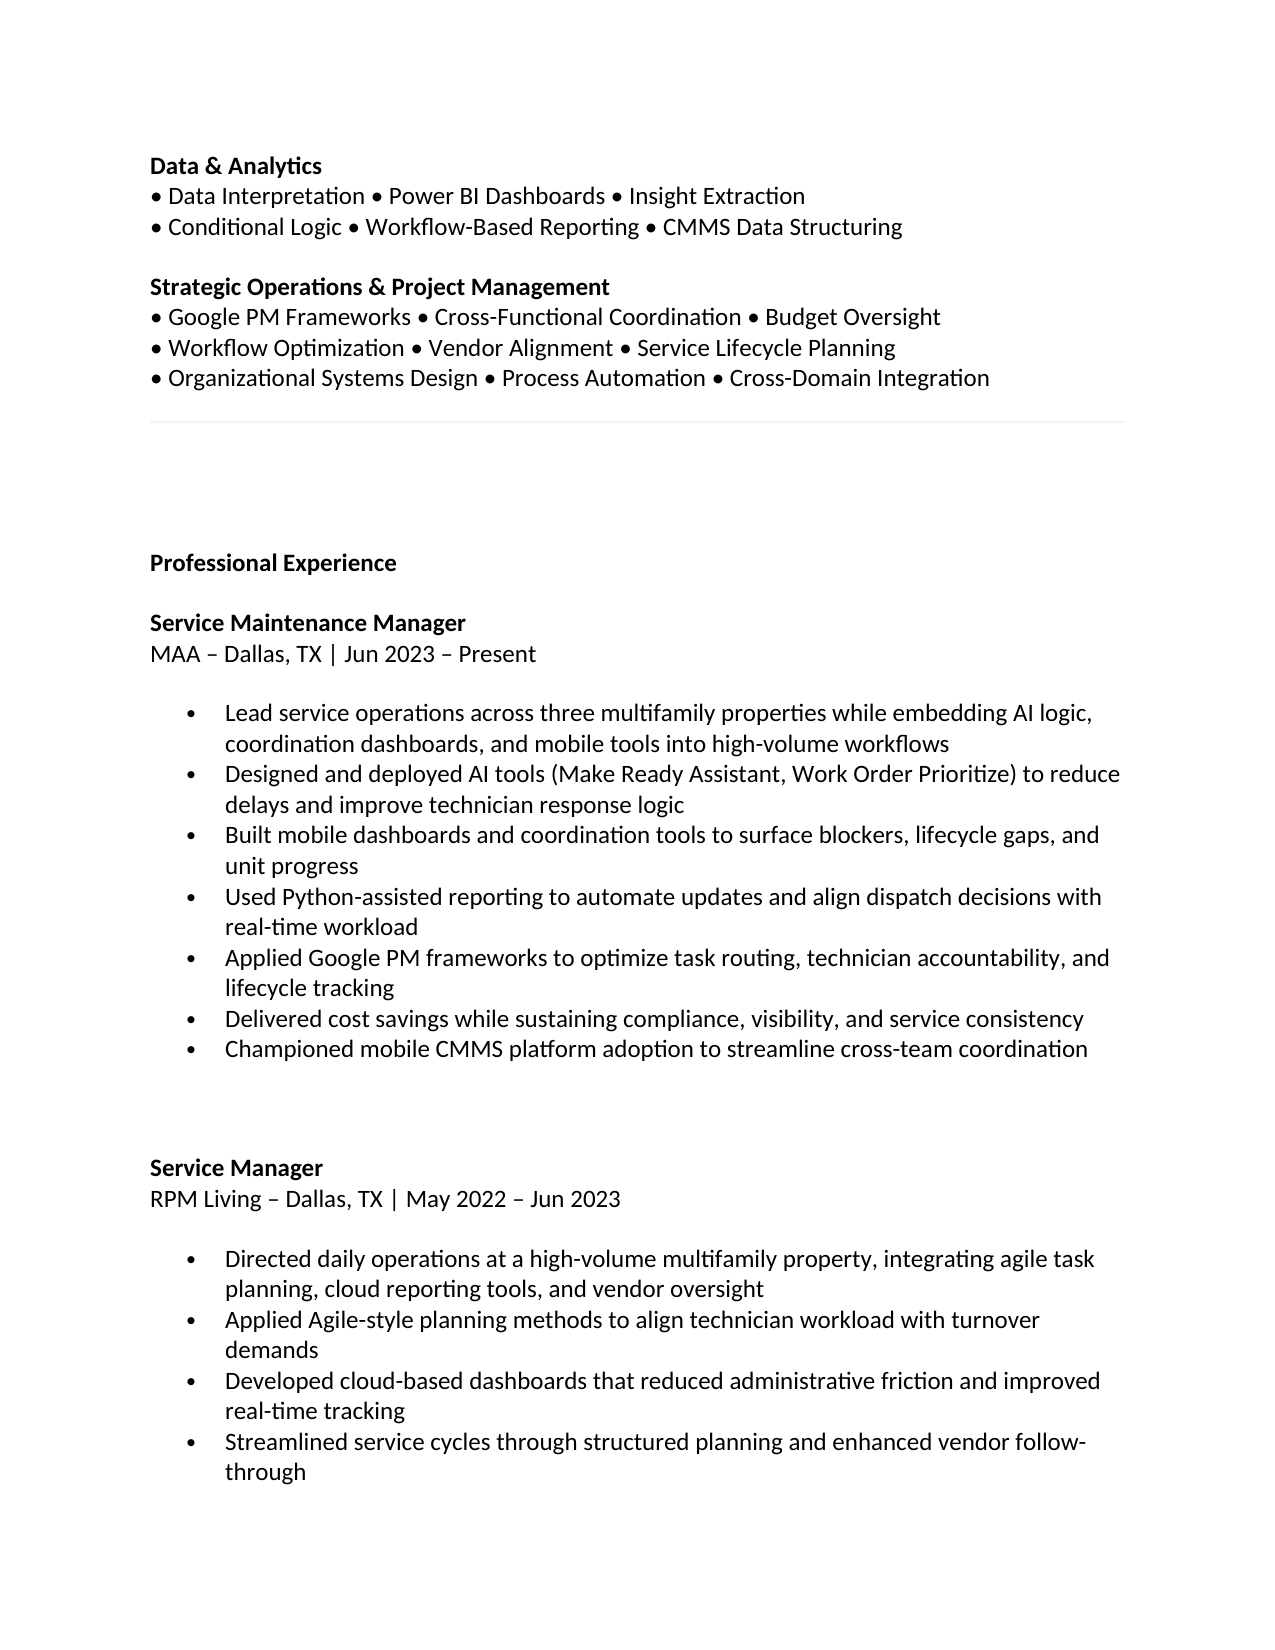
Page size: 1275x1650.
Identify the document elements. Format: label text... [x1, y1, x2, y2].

list Developed cloud-based dashboards that reduced administrative friction and improved real-time tracking [187, 1365, 1125, 1426]
list Designed and deployed AI tools (Make Ready Assistant, Work Order Prioritize) to reduce delays and improve technician response logic [187, 758, 1125, 819]
text Data & Analytics • Data Interpretation • Power BI Dashboards • Insight Extraction • Conditional Logic • Workflow-Based Reporting • CMMS Data Structuring [150, 150, 1125, 242]
list Streamlined service cycles through structured planning and enhanced vendor follow-through [187, 1426, 1125, 1487]
list Built mobile dashboards and coordination tools to surface blockers, lifecycle gaps, and unit progress [187, 819, 1125, 881]
list Delivered cost savings while sustaining compliance, visibility, and service consistency [187, 1003, 1125, 1033]
text Service Maintenance Manager MAA – Dallas, TX | Jun 2023 – Present [150, 607, 1125, 668]
list Lead service operations across three multifamily properties while embedding AI logic, coordination dashboards, and mobile tools into high-volume workflows [187, 697, 1125, 758]
list Applied Agile-style planning methods to align technician workload with turnover demands [187, 1304, 1125, 1365]
list Used Python-assisted reporting to automate updates and align dispatch decisions with real-time workload [187, 881, 1125, 942]
text Professional Experience [150, 548, 1125, 578]
text Service Manager RPM Living – Dallas, TX | May 2022 – Jun 2023 [150, 1153, 1125, 1214]
text Strategic Operations & Project Management • Google PM Frameworks • Cross-Functional Coordination • Budget Oversight • Workflow Optimization • Vendor Alignment • Service Lifecycle Planning • Organizational Systems Design • Process Automation • Cross-Domain Integration [150, 271, 1125, 393]
list Applied Google PM frameworks to optimize task routing, technician accountability, and lifecycle tracking [187, 942, 1125, 1003]
list Directed daily operations at a high-volume multifamily property, integrating agile task planning, cloud reporting tools, and vendor oversight [187, 1243, 1125, 1304]
list Championed mobile CMMS platform adoption to streamline cross-team coordination [187, 1033, 1125, 1064]
